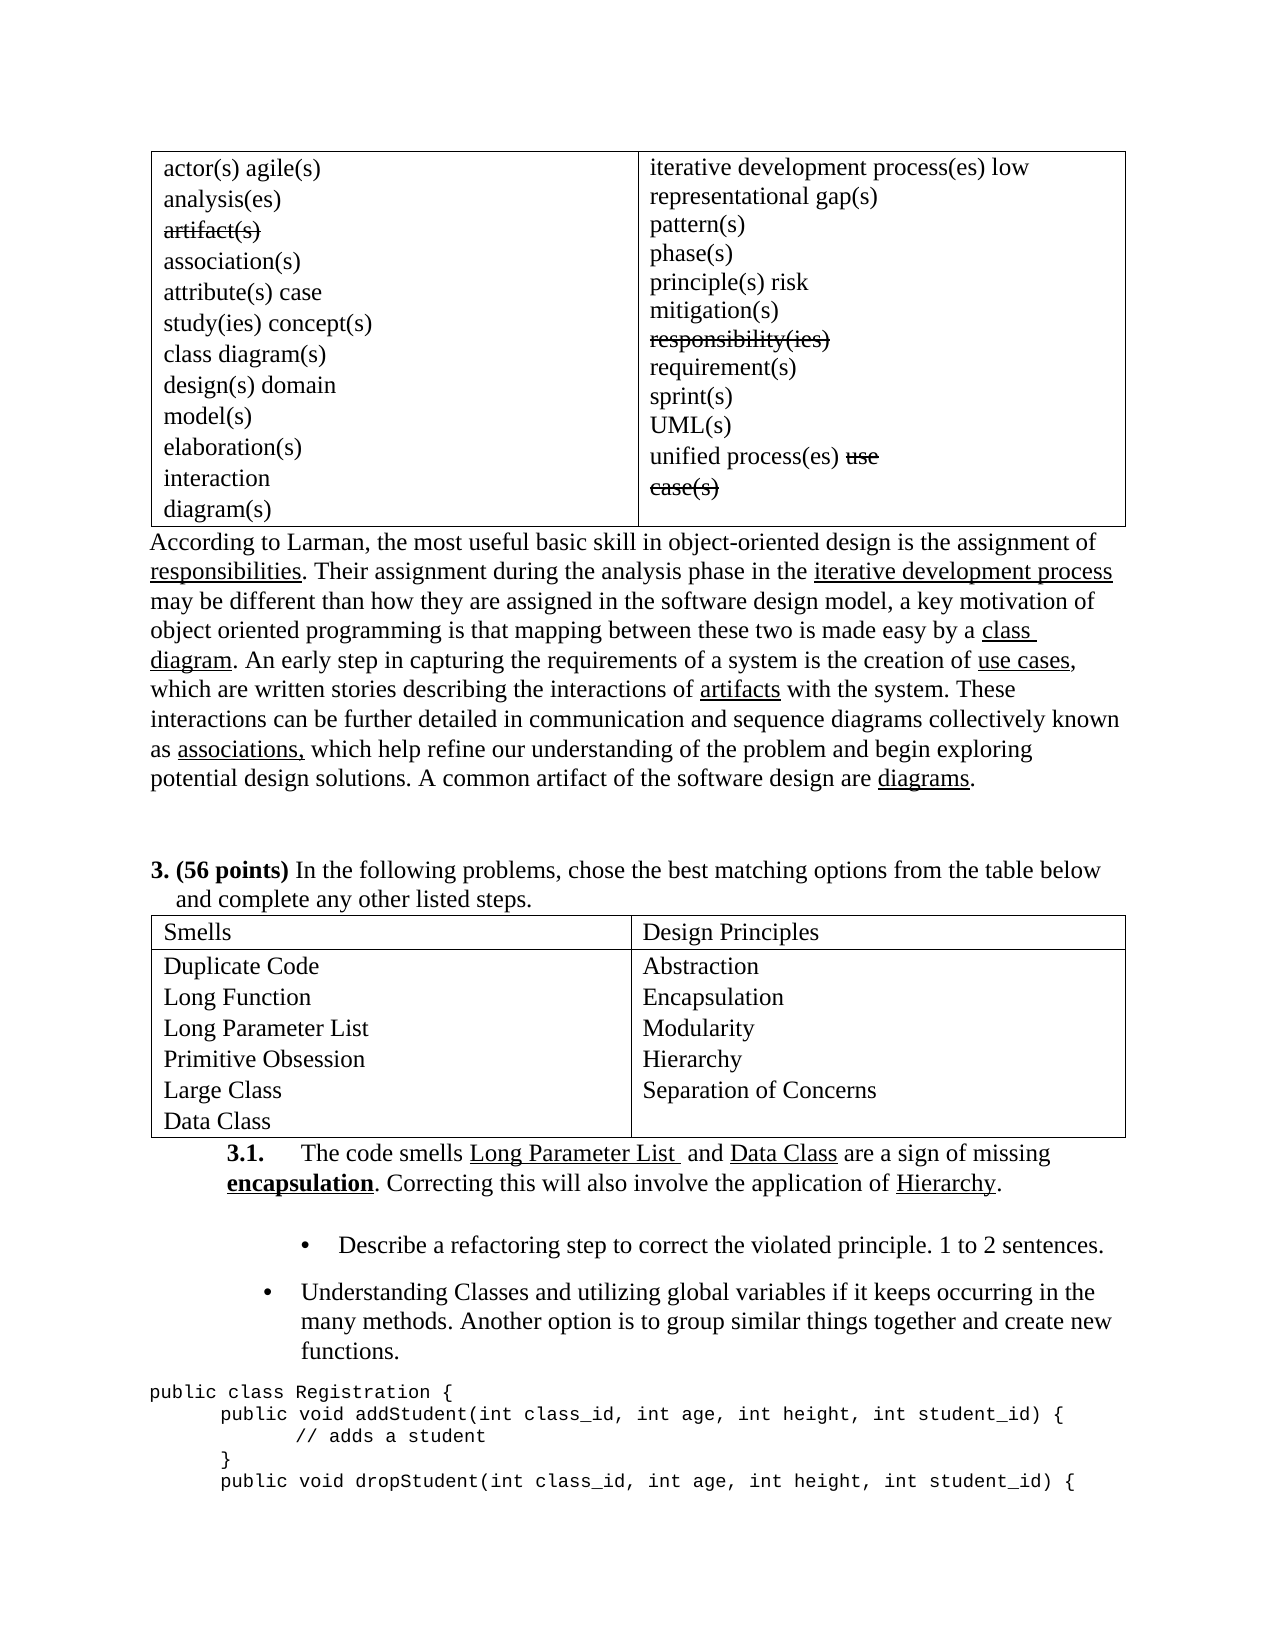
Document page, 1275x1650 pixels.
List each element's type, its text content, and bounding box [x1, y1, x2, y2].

table_cell Duplicate Code Long Function Long Parameter List Primitive Obsession Large Class Data Class [152, 950, 631, 1137]
text public void addStudent(int class_id, int age, int height, int student_id) { [149, 1405, 1125, 1426]
text According to Larman, the most useful basic skill in object-oriented design is the assignment of responsibilities. Their assignment during the analysis phase in the iterative development process may be different than how they are assigned in the software design model, a key motivation of object oriented programming is that mapping between these two is made easy by a class diagram. An early step in capturing the requirements of a system is the creation of use cases, which are written stories describing the interactions of artifacts with the system. These interactions can be further detailed in communication and sequence diagrams collectively known as associations, which help refine our understanding of the problem and begin exploring potential design solutions. A common artifact of the software design are diagrams. [149, 527, 1125, 792]
table_header Design Principles [632, 916, 1125, 948]
table_header Smells [152, 916, 631, 948]
list Describe a refactoring step to correct the violated principle. 1 to 2 sentences. [301, 1230, 1125, 1259]
table_header actor(s) agile(s) analysis(es) artifact(s) association(s) attribute(s) case study(ies) concept(s) class diagram(s) design(s) domain model(s) elaboration(s) interaction diagram(s) [152, 152, 638, 526]
list (56 points) In the following problems, chose the best matching options from the table below and complete any other listed steps. [151, 855, 1125, 913]
list Understanding Classes and utilizing global variables if it keeps occurring in the many methods. Another option is to group similar things together and create new functions. [263, 1277, 1125, 1365]
text // adds a student [149, 1427, 1125, 1448]
table_header iterative development process(es) low representational gap(s) pattern(s) phase(s) principle(s) risk mitigation(s) responsibility(ies) requirement(s) sprint(s) UML(s) unified process(es) use case(s) [639, 152, 1125, 526]
text public class Registration { [149, 1382, 1125, 1404]
text } [149, 1449, 1125, 1471]
text public void dropStudent(int class_id, int age, int height, int student_id) { [149, 1472, 1125, 1493]
list The code smells Long Parameter List and Data Class are a sign of missing encapsulation. Correcting this will also involve the application of Hierarchy. [227, 1138, 1125, 1196]
table_cell Abstraction Encapsulation Modularity Hierarchy Separation of Concerns [632, 950, 1125, 1137]
